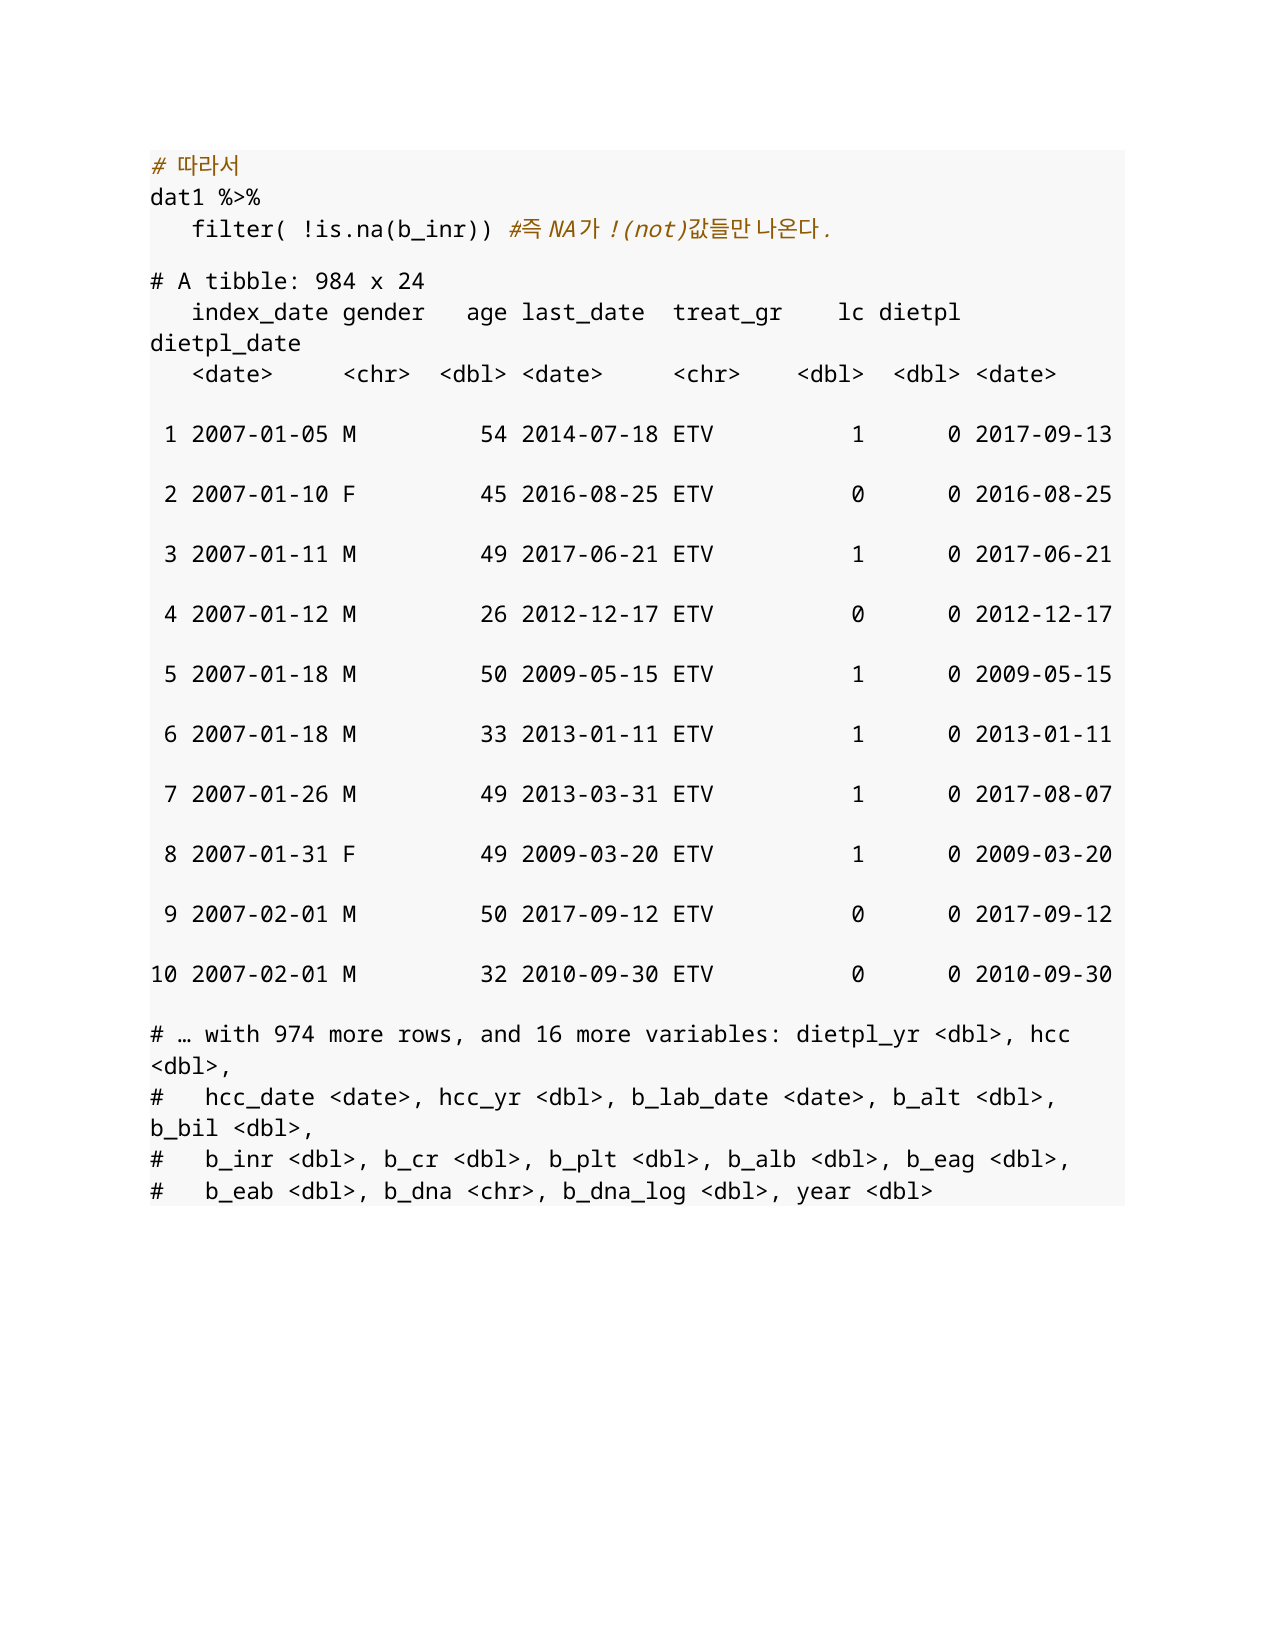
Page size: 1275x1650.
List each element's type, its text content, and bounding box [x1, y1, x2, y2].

text # 따라서 dat1 %>% filter( !is.na(b_inr)) #즉 NA가 !(not)값들만 나온다. [150, 150, 1125, 244]
text # A tibble: 984 x 24 index_date gender age last_date treat_gr lc dietpl dietpl_date <date> <chr> <dbl> <date> <chr> <dbl> <dbl> <date> 1 2007-01-05 M 54 2014-07-18 ETV 1 0 2017-09-13 2 2007-01-10 F 45 2016-08-25 ETV 0 0 2016-08-25 3 2007-01-11 M 49 2017-06-21 ETV 1 0 2017-06-21 4 2007-01-12 M 26 2012-12-17 ETV 0 0 2012-12-17 5 2007-01-18 M 50 2009-05-15 ETV 1 0 2009-05-15 6 2007-01-18 M 33 2013-01-11 ETV 1 0 2013-01-11 7 2007-01-26 M 49 2013-03-31 ETV 1 0 2017-08-07 8 2007-01-31 F 49 2009-03-20 ETV 1 0 2009-03-20 9 2007-02-01 M 50 2017-09-12 ETV 0 0 2017-09-12 10 2007-02-01 M 32 2010-09-30 ETV 0 0 2010-09-30 # … with 974 more rows, and 16 more variables: dietpl_yr <dbl>, hcc <dbl>, # hcc_date <date>, hcc_yr <dbl>, b_lab_date <date>, b_alt <dbl>, b_bil <dbl>, # b_inr <dbl>, b_cr <dbl>, b_plt <dbl>, b_alb <dbl>, b_eag <dbl>, # b_eab <dbl>, b_dna <chr>, b_dna_log <dbl>, year <dbl> [150, 264, 1125, 1206]
